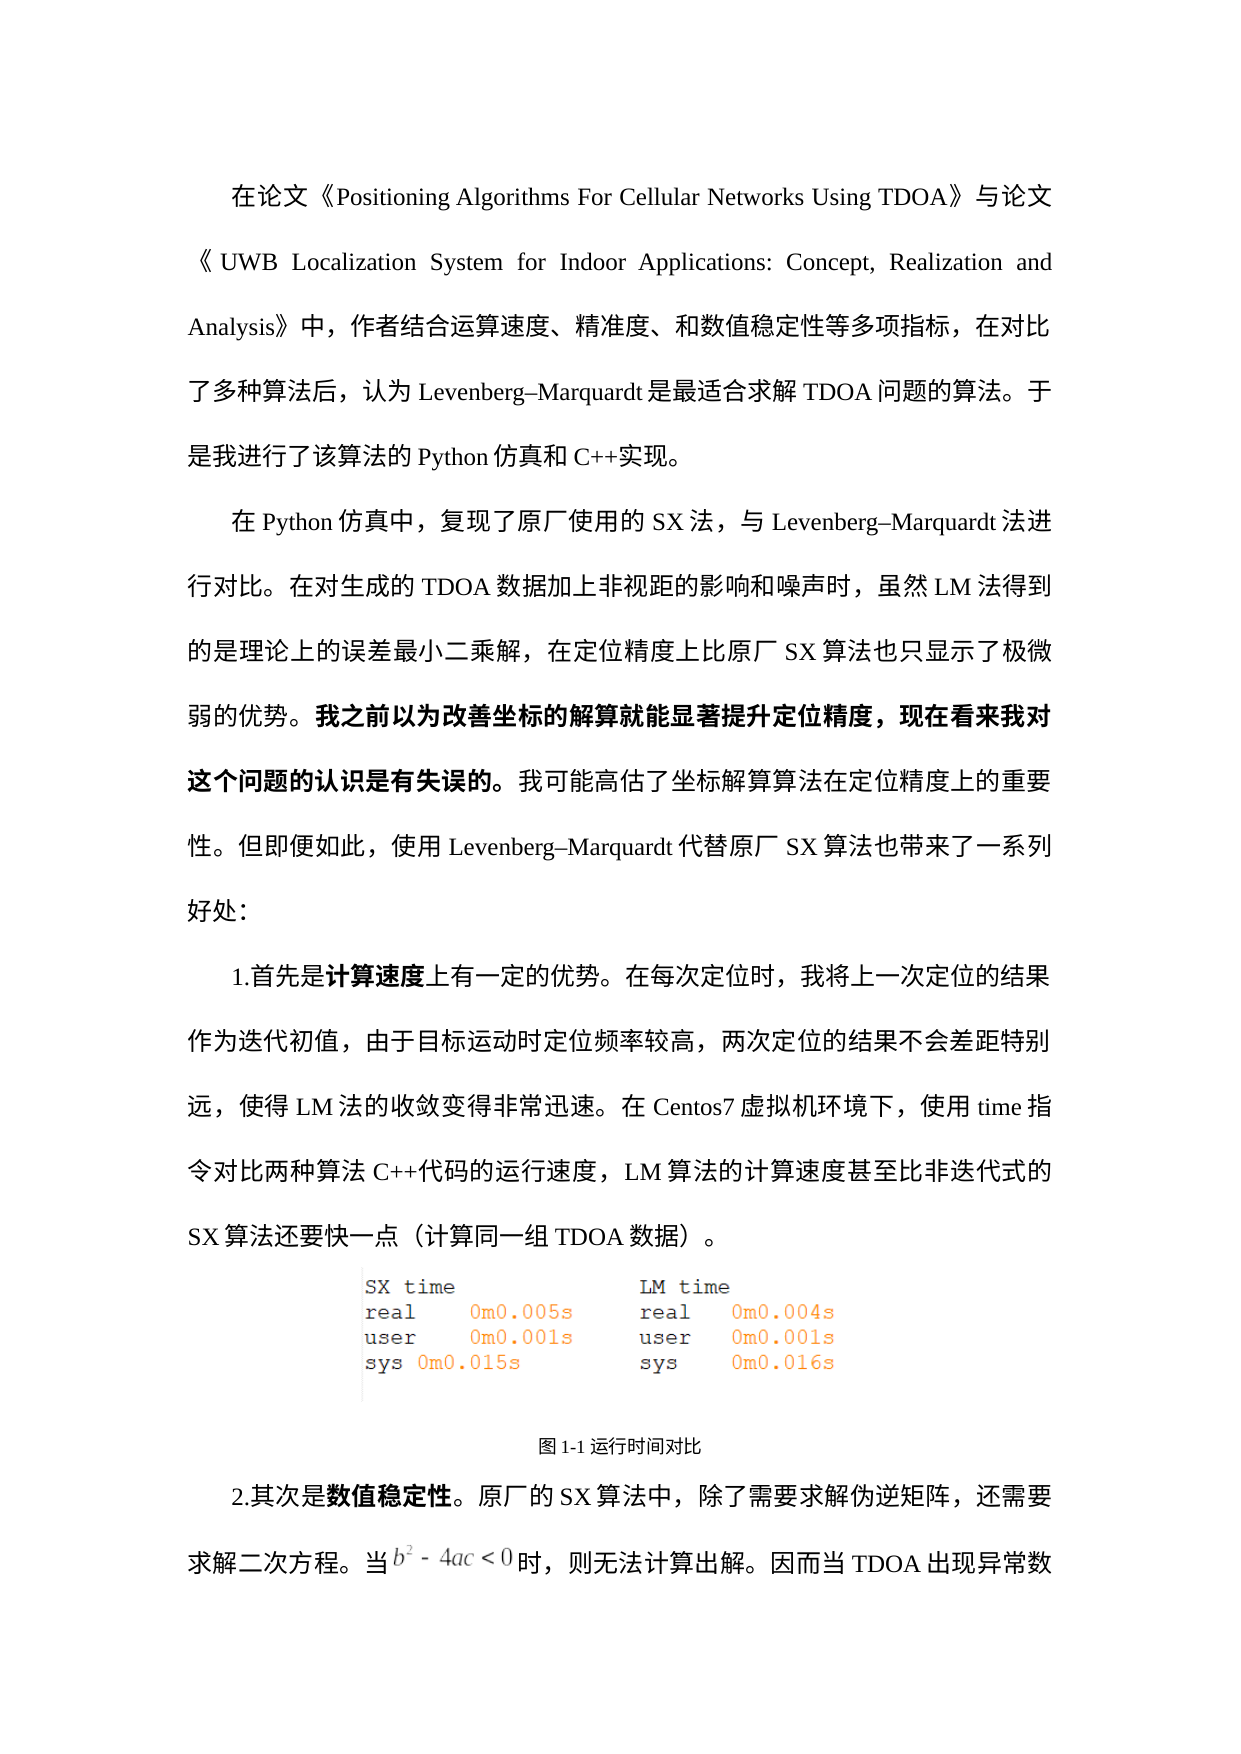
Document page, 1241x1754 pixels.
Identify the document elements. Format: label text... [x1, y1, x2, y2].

text 图1-1 运行时间对比 [187, 1429, 1053, 1462]
text 在Python仿真中，复现了原厂使用的SX法，与Levenberg–Marquardt法进行对比。在对生成的TDOA数据加上非视距的影响和噪声时，虽然LM法得到的是理论上的误差最小二乘解，在定位精度上比原厂SX算法也只显示了极微弱的优势。我之前以为改善坐标的解算就能显著提升定位精度，现在看来我对这个问题的认识是有失误的。我可能高估了坐标解算算法在定位精度上的重要性。但即便如此，使用Levenberg–Marquardt代替原厂SX算法也带来了一系列好处： [187, 487, 1053, 942]
picture [361, 1267, 879, 1402]
text 在论文《Positioning Algorithms For Cellular Networks Using TDOA》与论文《UWB Localization System for Indoor Applications: Concept, Realization and Analysis》中，作者结合运算速度、精准度、和数值稳定性等多项指标，在对比了多种算法后，认为Levenberg–Marquardt是最适合求解TDOA问题的算法。于是我进行了该算法的Python仿真和C++实现。 [187, 162, 1053, 487]
text 1.首先是计算速度上有一定的优势。在每次定位时，我将上一次定位的结果作为迭代初值，由于目标运动时定位频率较高，两次定位的结果不会差距特别远，使得LM法的收敛变得非常迅速。在Centos7虚拟机环境下，使用time指令对比两种算法C++代码的运行速度，LM算法的计算速度甚至比非迭代式的SX算法还要快一点（计算同一组TDOA数据）。 [187, 942, 1053, 1267]
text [187, 1462, 1053, 1592]
